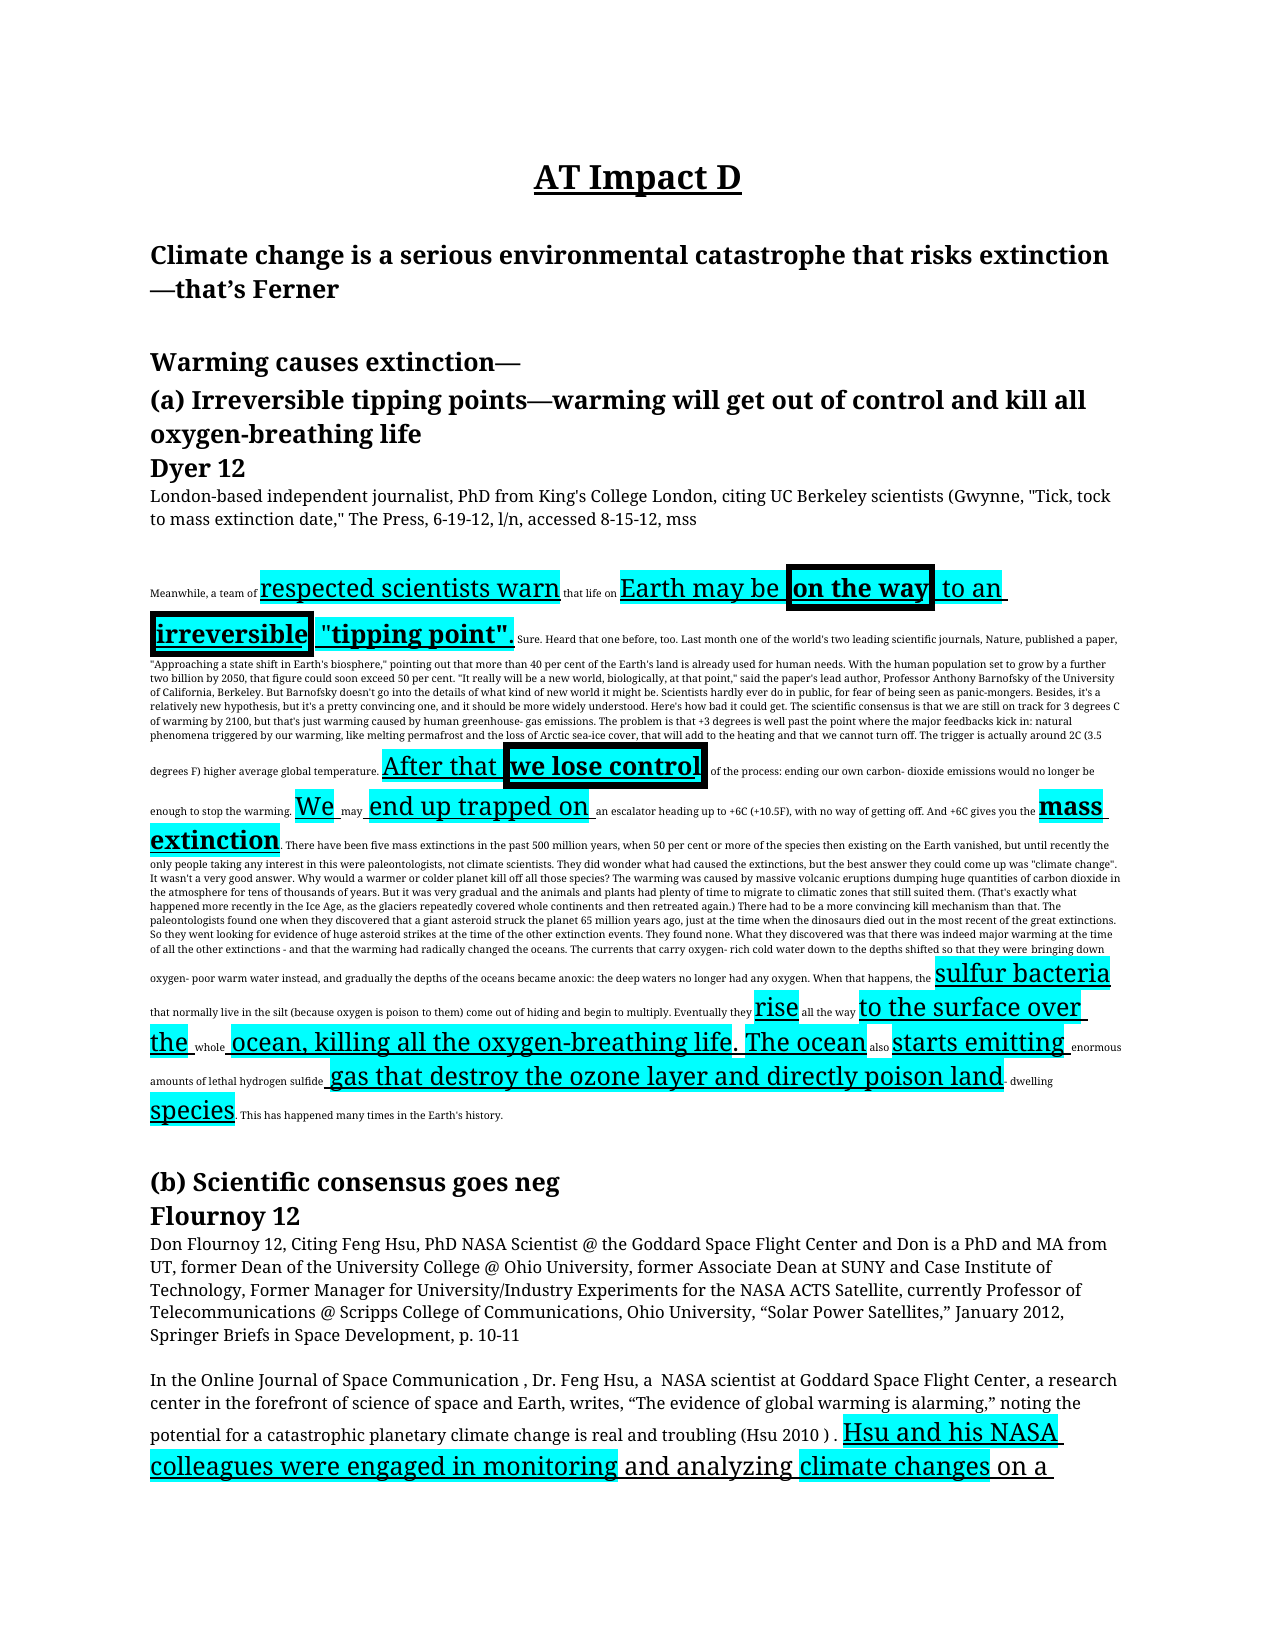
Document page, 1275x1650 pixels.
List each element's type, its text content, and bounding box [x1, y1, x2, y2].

text Flournoy 12 [150, 1199, 1125, 1233]
text Don Flournoy 12, Citing Feng Hsu, PhD NASA Scientist @ the Goddard Space Flight Center and Don is a PhD and MA from UT, former Dean of the University College @ Ohio University, former Associate Dean at SUNY and Case Institute of Technology, Former Manager for University/Industry Experiments for the NASA ACTS Satellite, currently Professor of Telecommunications @ Scripps College of Communications, Ohio University, “Solar Power Satellites,” January 2012, Springer Briefs in Space Development, p. 10-11 [150, 1233, 1125, 1346]
text London-based independent journalist, PhD from King's College London, citing UC Berkeley scientists (Gwynne, "Tick, tock to mass extinction date," The Press, 6-19-12, l/n, accessed 8-15-12, mss [150, 484, 1125, 530]
text Dyer 12 [150, 451, 1125, 484]
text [150, 1369, 1125, 1482]
text (a) Irreversible tipping points—warming will get out of control and kill all oxygen-breathing life [150, 382, 1125, 451]
subtitle AT Impact D [150, 154, 1125, 199]
subtitle (b) Scientific consensus goes neg [150, 1164, 1125, 1199]
subtitle Climate change is a serious environmental catastrophe that risks extinction—that’s Ferner [150, 238, 1125, 306]
text Warming causes extinction— [150, 344, 1125, 378]
text Meanwhile, a team of respected scientists warn that life on Earth may be on the way to an irreversible "tipping point". Sure. Heard that one before, too. Last month one of the world's two leading scientific journals, Nature, published a paper, "Approaching a state shift in Earth's biosphere," pointing out that more than 40 per cent of the Earth's land is already used for human needs. With the human population set to grow by a further two billion by 2050, that figure could soon exceed 50 per cent. "It really will be a new world, biologically, at that point," said the paper's lead author, Professor Anthony Barnofsky of the University of California, Berkeley. But Barnofsky doesn't go into the details of what kind of new world it might be. Scientists hardly ever do in public, for fear of being seen as panic-mongers. Besides, it's a relatively new hypothesis, but it's a pretty convincing one, and it should be more widely understood. Here's how bad it could get. The scientific consensus is that we are still on track for 3 degrees C of warming by 2100, but that's just warming caused by human greenhouse- gas emissions. The problem is that +3 degrees is well past the point where the major feedbacks kick in: natural phenomena triggered by our warming, like melting permafrost and the loss of Arctic sea-ice cover, that will add to the heating and that we cannot turn off. The trigger is actually around 2C (3.5 degrees F) higher average global temperature. After that we lose control of the process: ending our own carbon- dioxide emissions would no longer be enough to stop the warming. We may end up trapped on an escalator heading up to +6C (+10.5F), with no way of getting off. And +6C gives you the mass extinction. There have been five mass extinctions in the past 500 million years, when 50 per cent or more of the species then existing on the Earth vanished, but until recently the only people taking any interest in this were paleontologists, not climate scientists. They did wonder what had caused the extinctions, but the best answer they could come up was "climate change". It wasn't a very good answer. Why would a warmer or colder planet kill off all those species? The warming was caused by massive volcanic eruptions dumping huge quantities of carbon dioxide in the atmosphere for tens of thousands of years. But it was very gradual and the animals and plants had plenty of time to migrate to climatic zones that still suited them. (That's exactly what happened more recently in the Ice Age, as the glaciers repeatedly covered whole continents and then retreated again.) There had to be a more convincing kill mechanism than that. The paleontologists found one when they discovered that a giant asteroid struck the planet 65 million years ago, just at the time when the dinosaurs died out in the most recent of the great extinctions. So they went looking for evidence of huge asteroid strikes at the time of the other extinction events. They found none. What they discovered was that there was indeed major warming at the time of all the other extinctions - and that the warming had radically changed the oceans. The currents that carry oxygen- rich cold water down to the depths shifted so that they were bringing down oxygen- poor warm water instead, and gradually the depths of the oceans became anoxic: the deep waters no longer had any oxygen. When that happens, the sulfur bacteria that normally live in the silt (because oxygen is poison to them) come out of hiding and begin to multiply. Eventually they rise all the way to the surface over the whole ocean, killing all the oxygen-breathing life. The ocean also starts emitting enormous amounts of lethal hydrogen sulfide gas that destroy the ozone layer and directly poison land- dwelling species. This has happened many times in the Earth's history. [150, 564, 1125, 1126]
